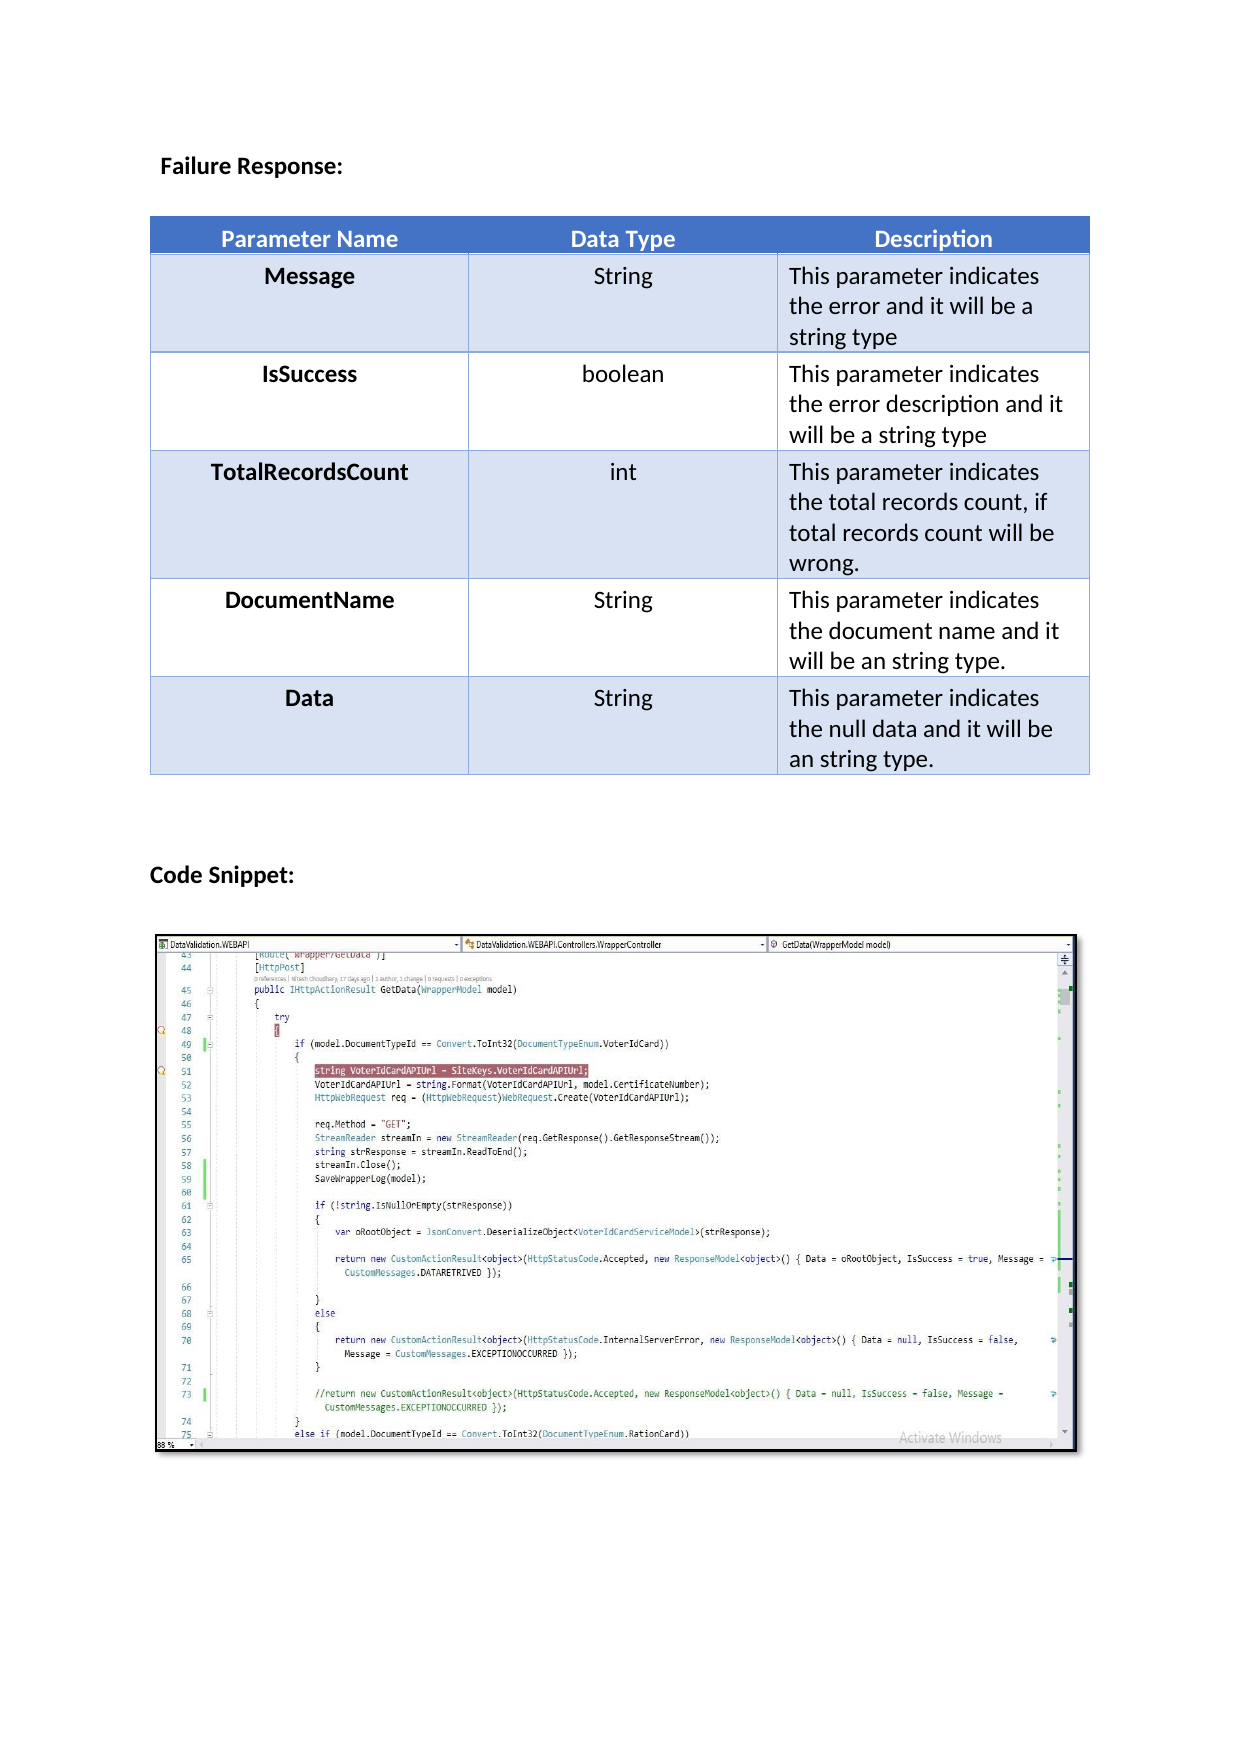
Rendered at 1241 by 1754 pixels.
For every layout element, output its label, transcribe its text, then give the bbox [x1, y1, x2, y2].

table_cell DocumentName [151, 579, 468, 676]
table_header Parameter Name [151, 218, 468, 253]
table_cell boolean [469, 353, 777, 449]
subtitle Failure Response: [160, 150, 1090, 181]
table_cell String [469, 677, 777, 774]
picture [153, 932, 1087, 1461]
table_cell Message [151, 255, 468, 351]
table_cell TotalRecordsCount [151, 451, 468, 578]
table_cell This parameter indicates the null data and it will be an string type. [778, 677, 1089, 774]
table_header Data Type [469, 218, 777, 253]
table_cell This parameter indicates the total records count, if total records count will be wrong. [778, 451, 1089, 578]
table_cell String [469, 579, 777, 676]
table_cell This parameter indicates the document name and it will be an string type. [778, 579, 1089, 676]
table_header Description [778, 218, 1089, 253]
table_cell int [469, 451, 777, 578]
table_cell IsSuccess [151, 353, 468, 449]
table_cell This parameter indicates the error and it will be a string type [778, 255, 1089, 351]
table_cell Data [151, 677, 468, 774]
text Code Snippet: [150, 859, 1090, 890]
table_cell String [469, 255, 777, 351]
table_cell This parameter indicates the error description and it will be a string type [778, 353, 1089, 449]
